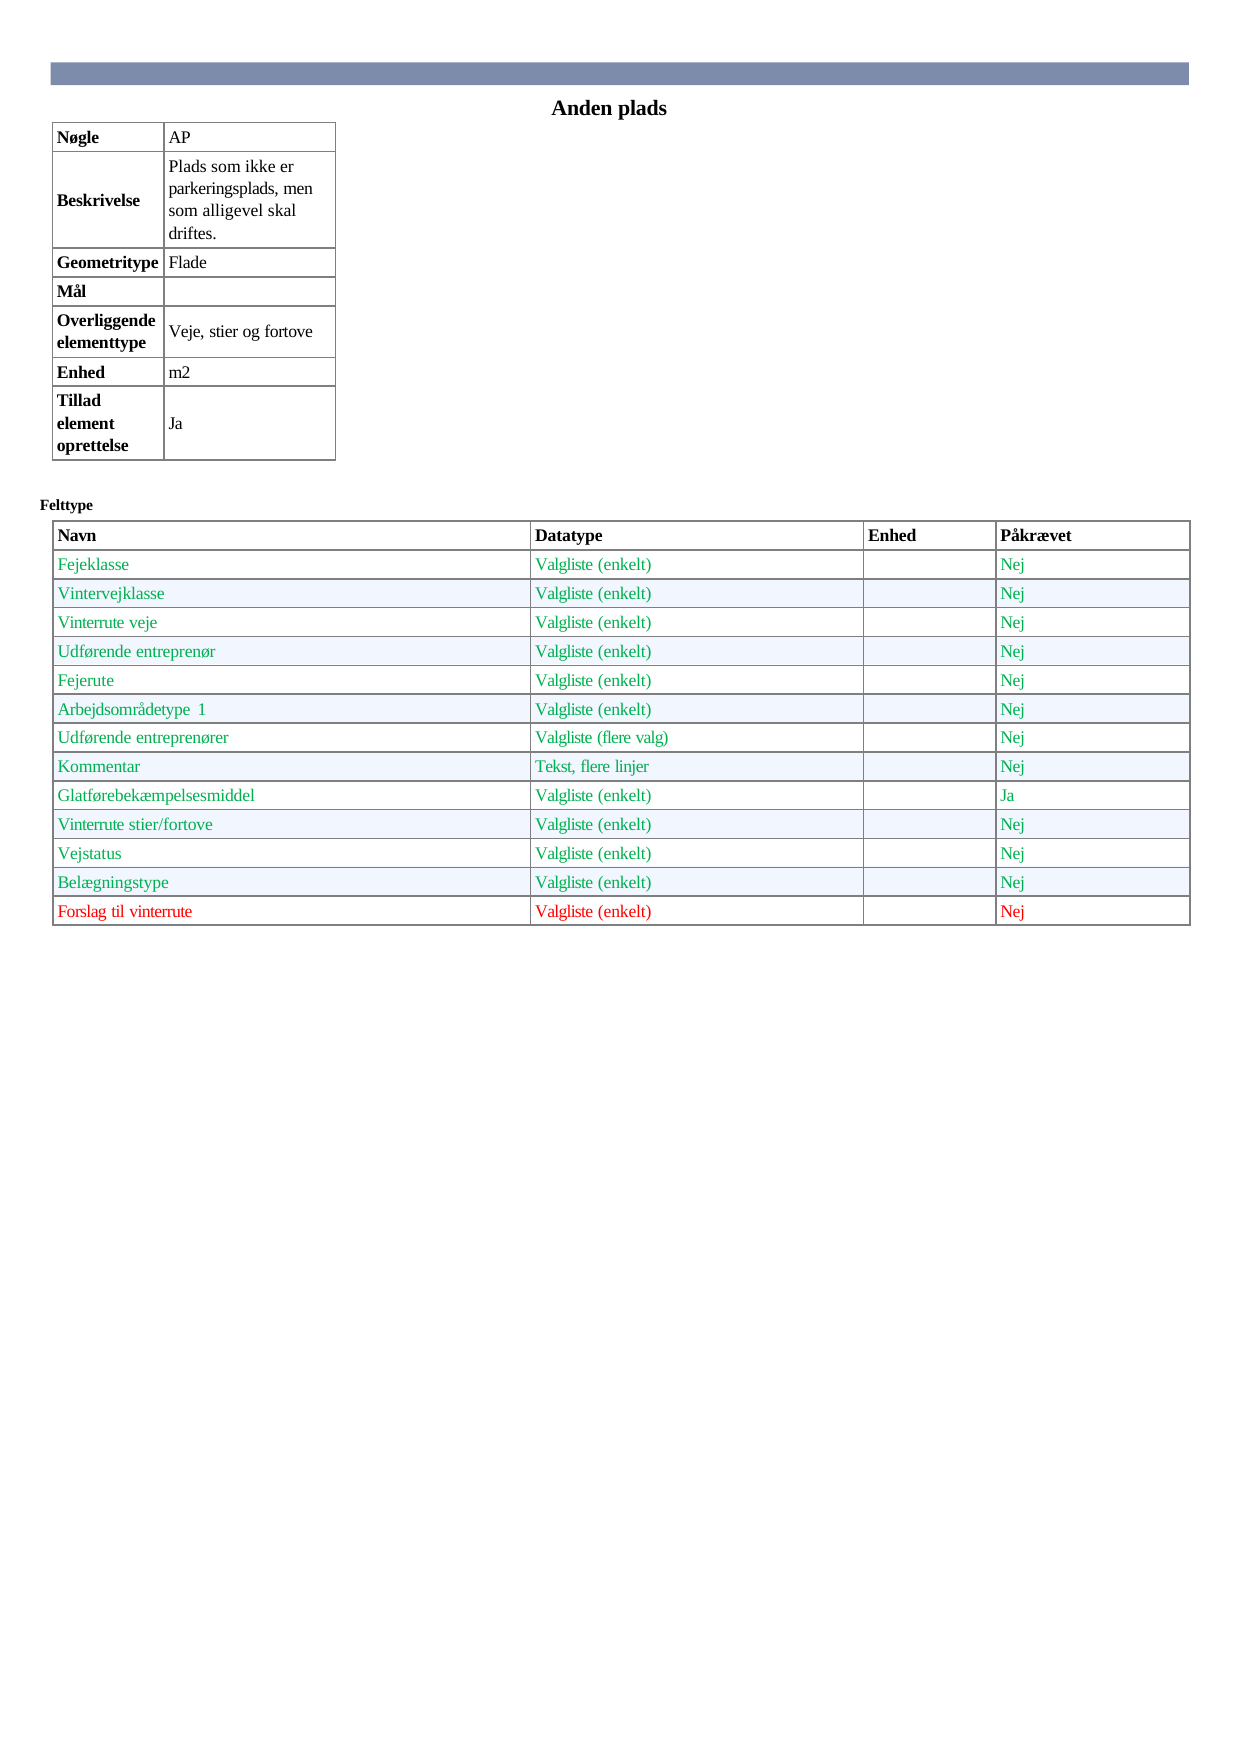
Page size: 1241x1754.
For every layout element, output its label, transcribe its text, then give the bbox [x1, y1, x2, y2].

table_cell [864, 839, 995, 866]
table_cell Valgliste (enkelt) [531, 839, 863, 866]
table_cell Arbejdsområdetype 1 [54, 695, 530, 722]
table_header Navn [54, 522, 530, 549]
table_cell Nej [997, 637, 1189, 664]
table_header Datatype [531, 522, 863, 549]
table_cell [864, 810, 995, 838]
table_cell Belægningstype [54, 868, 530, 895]
table_cell Vinterrute veje [54, 608, 530, 636]
table_cell Kommentar [54, 753, 530, 780]
table_cell Valgliste (enkelt) [531, 695, 863, 722]
table_header Påkrævet [997, 522, 1189, 549]
table_cell Fejeklasse [54, 551, 530, 578]
table_cell Nej [997, 810, 1189, 838]
text Felttype [39, 496, 112, 513]
table_cell [864, 666, 995, 693]
table_cell Valgliste (enkelt) [531, 637, 863, 664]
table_cell Valgliste (enkelt) [531, 782, 863, 809]
table_header Enhed [864, 522, 995, 549]
table_cell Valgliste (enkelt) [531, 897, 863, 924]
table_cell Vinterrute stier/fortove [54, 810, 530, 838]
table_cell Nej [997, 724, 1189, 751]
table_cell Valgliste (enkelt) [531, 580, 863, 607]
table_cell Nej [997, 868, 1189, 895]
table_cell Vejstatus [54, 839, 530, 866]
table_cell Nej [997, 551, 1189, 578]
table_cell Valgliste (enkelt) [531, 608, 863, 636]
table_cell Nej [997, 839, 1189, 866]
table_cell Forslag til vinterrute [54, 897, 530, 924]
table_cell Valgliste (flere valg) [531, 724, 863, 751]
table_cell Nej [997, 666, 1189, 693]
table_cell Nej [997, 608, 1189, 636]
table_cell [864, 637, 995, 664]
table_cell Tekst, flere linjer [531, 753, 863, 780]
table_cell Nej [997, 580, 1189, 607]
table_cell [864, 753, 995, 780]
table_cell Nej [997, 897, 1189, 924]
table_cell [864, 724, 995, 751]
table_cell [864, 897, 995, 924]
table_cell [864, 608, 995, 636]
table_cell [864, 782, 995, 809]
table_cell Fejerute [54, 666, 530, 693]
table_cell [864, 868, 995, 895]
table_cell Udførende entreprenører [54, 724, 530, 751]
table_cell Nej [997, 695, 1189, 722]
table_cell Valgliste (enkelt) [531, 810, 863, 838]
table_cell [864, 580, 995, 607]
table_cell Udførende entreprenør [54, 637, 530, 664]
table_cell [864, 695, 995, 722]
table_cell Vintervejklasse [54, 580, 530, 607]
text Anden plads [551, 94, 1201, 120]
table_cell [864, 551, 995, 578]
table_cell Valgliste (enkelt) [531, 666, 863, 693]
table_cell Ja [997, 782, 1189, 809]
table_cell Glatførebekæmpelsesmiddel [54, 782, 530, 809]
table_cell Nej [997, 753, 1189, 780]
table_cell Valgliste (enkelt) [531, 868, 863, 895]
table_cell Valgliste (enkelt) [531, 551, 863, 578]
